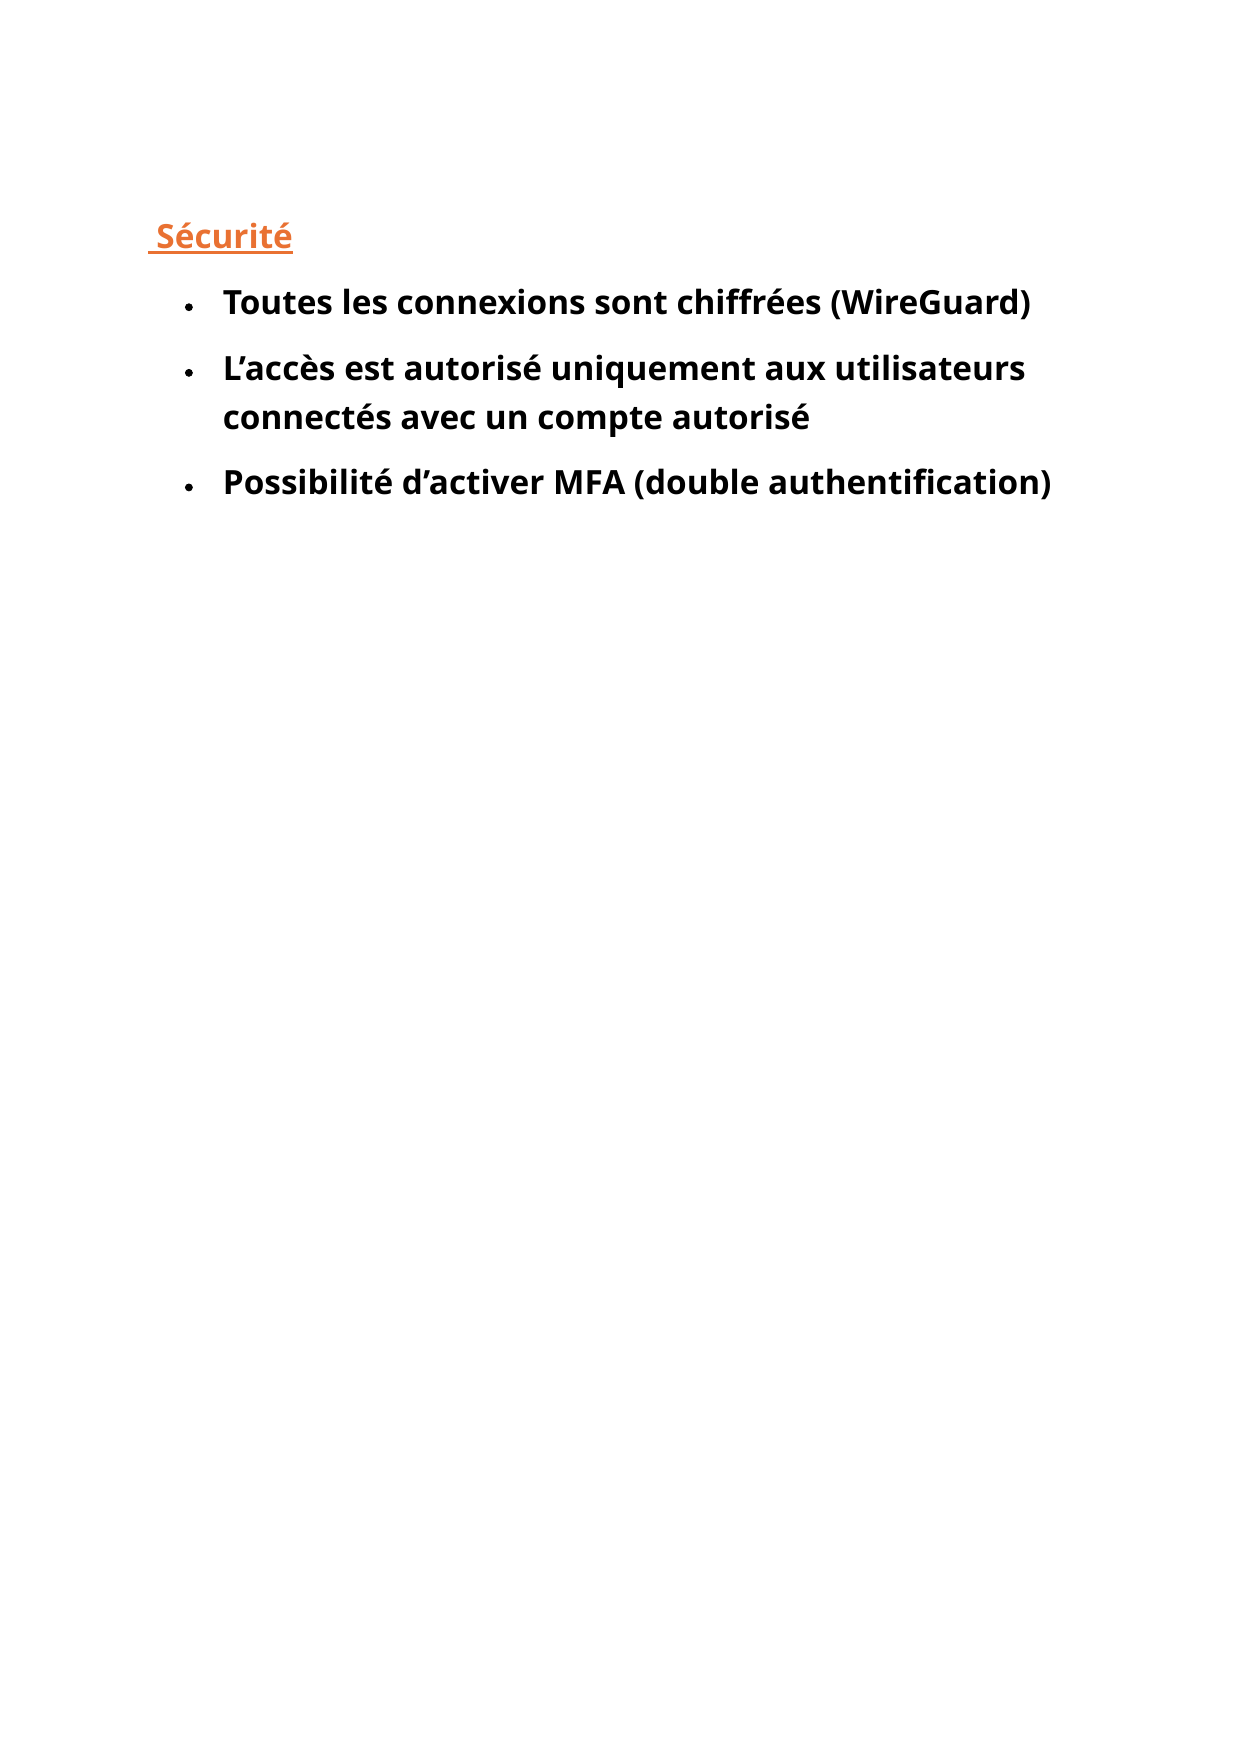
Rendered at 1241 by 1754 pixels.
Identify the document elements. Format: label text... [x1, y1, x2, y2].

list L’accès est autorisé uniquement aux utilisateurs connectés avec un compte autorisé [185, 344, 1093, 439]
text Sécurité [148, 213, 1093, 259]
list Toutes les connexions sont chiffrées (WireGuard) [185, 279, 1093, 324]
list Possibilité d’activer MFA (double authentification) [185, 459, 1093, 504]
